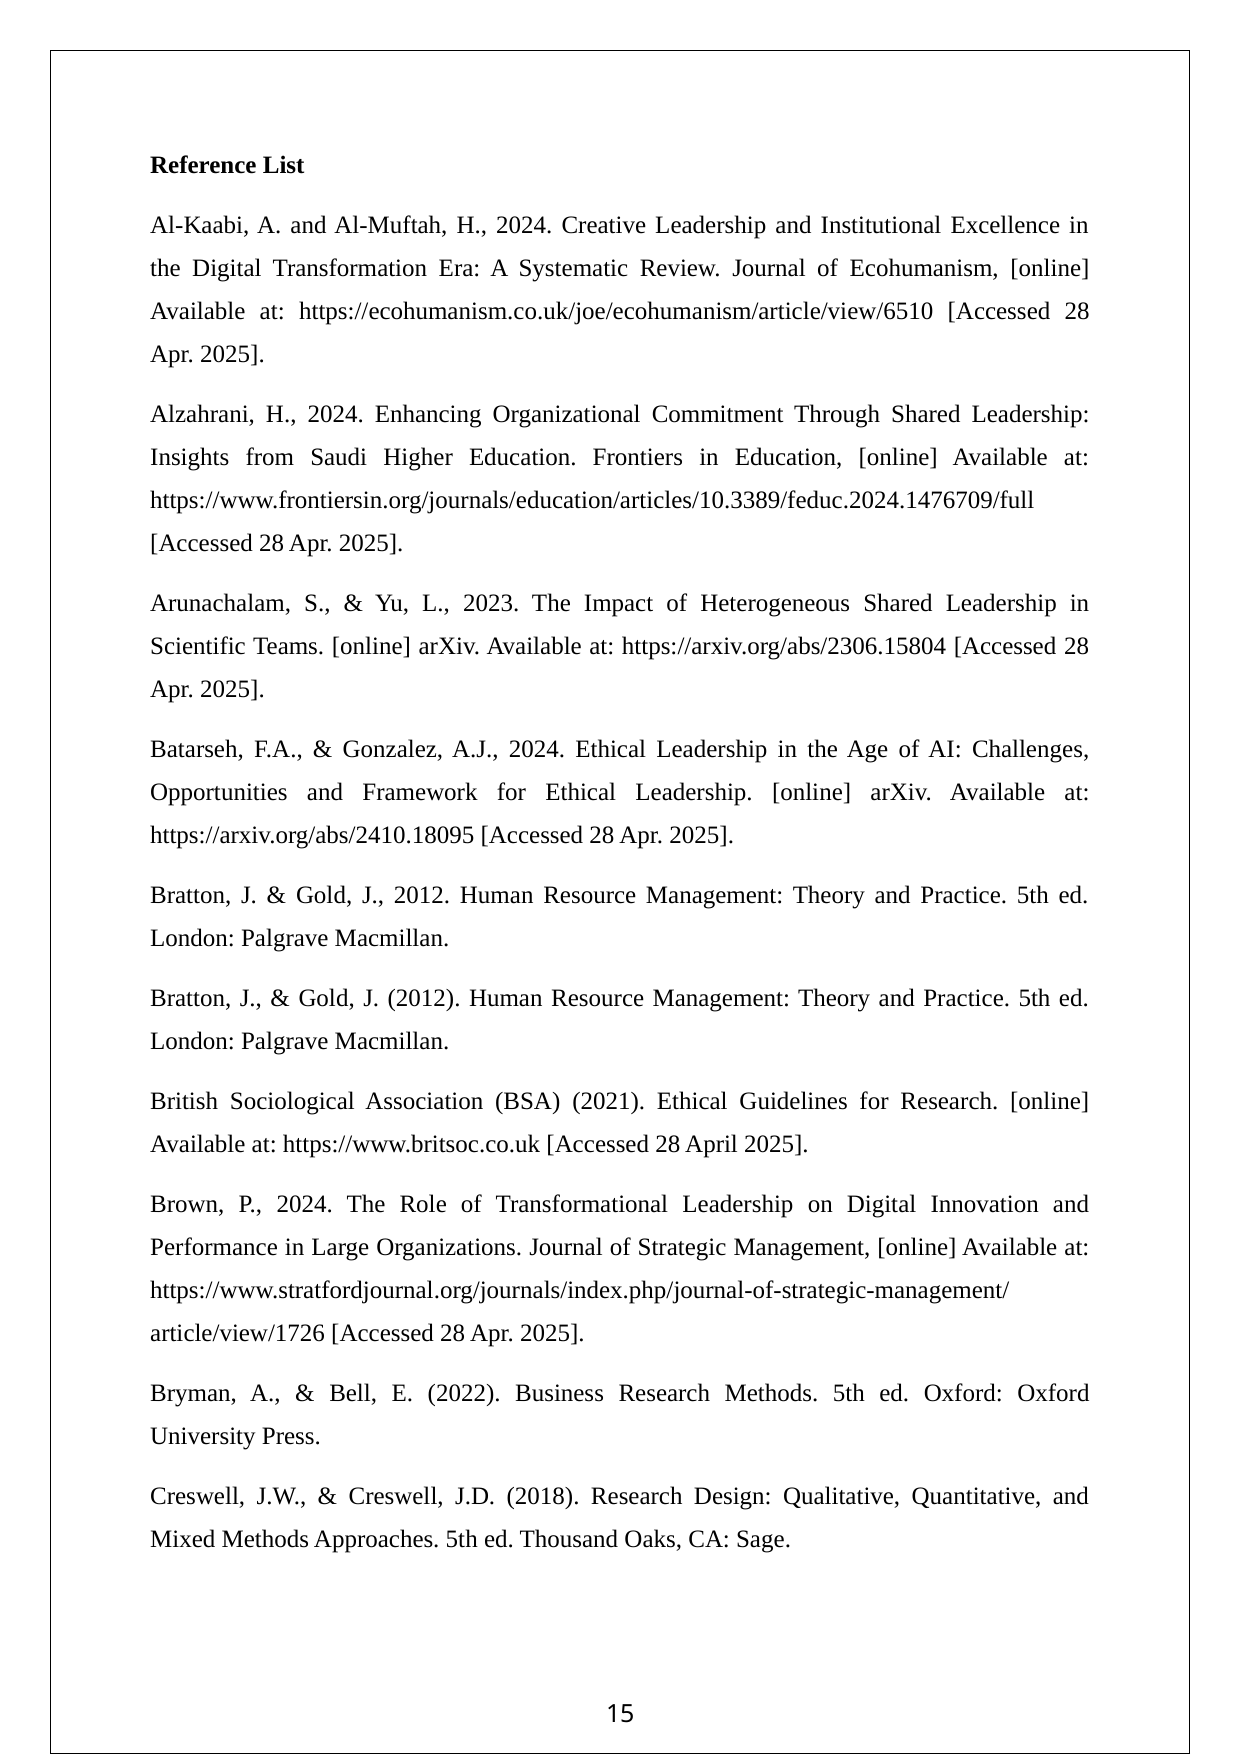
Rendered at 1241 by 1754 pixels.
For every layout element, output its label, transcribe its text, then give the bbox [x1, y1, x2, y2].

text Batarseh, F.A., & Gonzalez, A.J., 2024. Ethical Leadership in the Age of AI: Challenges, Opportunities and Framework for Ethical Leadership. [online] arXiv. Available at: https://arxiv.org/abs/2410.18095 [Accessed 28 Apr. 2025]. [150, 734, 1090, 849]
text British Sociological Association (BSA) (2021). Ethical Guidelines for Research. [online] Available at: https://www.britsoc.co.uk [Accessed 28 April 2025]. [150, 1086, 1090, 1158]
text Arunachalam, S., & Yu, L., 2023. The Impact of Heterogeneous Shared Leadership in Scientific Teams. [online] arXiv. Available at: https://arxiv.org/abs/2306.15804 [Accessed 28 Apr. 2025]. [150, 588, 1090, 703]
subtitle Reference List [150, 150, 1090, 179]
text Bryman, A., & Bell, E. (2022). Business Research Methods. 5th ed. Oxford: Oxford University Press. [150, 1378, 1090, 1450]
text Alzahrani, H., 2024. Enhancing Organizational Commitment Through Shared Leadership: Insights from Saudi Higher Education. Frontiers in Education, [online] Available at: https://www.frontiersin.org/journals/education/articles/10.3389/feduc.2024.1476709/full [Accessed 28 Apr. 2025]. [150, 399, 1090, 557]
text Brown, P., 2024. The Role of Transformational Leadership on Digital Innovation and Performance in Large Organizations. Journal of Strategic Management, [online] Available at: https://www.stratfordjournal.org/journals/index.php/journal-of-strategic-management/article/view/1726 [Accessed 28 Apr. 2025]. [150, 1189, 1090, 1347]
text Bratton, J. & Gold, J., 2012. Human Resource Management: Theory and Practice. 5th ed. London: Palgrave Macmillan. [150, 880, 1090, 952]
text Creswell, J.W., & Creswell, J.D. (2018). Research Design: Qualitative, Quantitative, and Mixed Methods Approaches. 5th ed. Thousand Oaks, CA: Sage. [150, 1481, 1090, 1553]
text Al-Kaabi, A. and Al-Muftah, H., 2024. Creative Leadership and Institutional Excellence in the Digital Transformation Era: A Systematic Review. Journal of Ecohumanism, [online] Available at: https://ecohumanism.co.uk/joe/ecohumanism/article/view/6510 [Accessed 28 Apr. 2025]. [150, 210, 1090, 368]
text Bratton, J., & Gold, J. (2012). Human Resource Management: Theory and Practice. 5th ed. London: Palgrave Macmillan. [150, 983, 1090, 1055]
